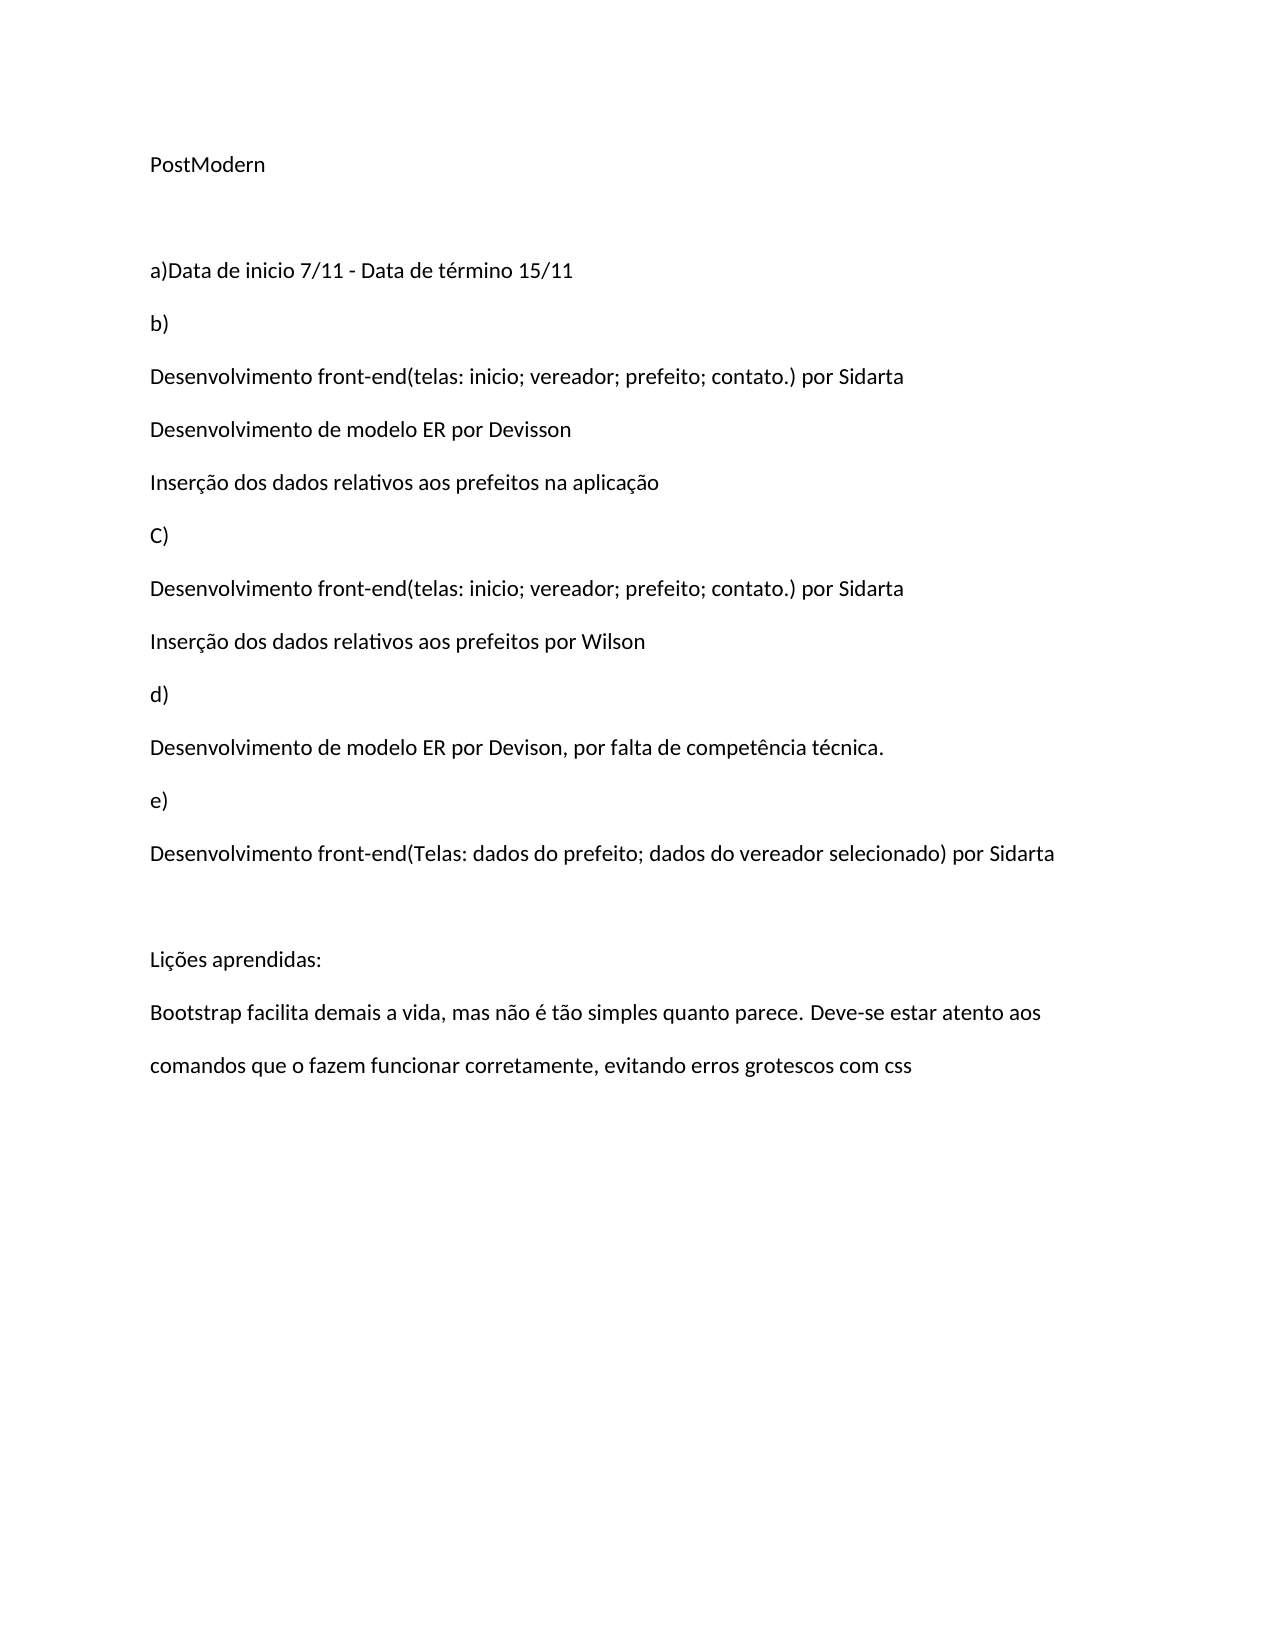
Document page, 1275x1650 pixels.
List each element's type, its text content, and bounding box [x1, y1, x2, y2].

text e) [150, 786, 1125, 814]
text Desenvolvimento de modelo ER por Devisson [150, 415, 1125, 443]
text Desenvolvimento front-end(Telas: dados do prefeito; dados do vereador selecionado) por Sidarta [150, 839, 1125, 867]
text Inserção dos dados relativos aos prefeitos por Wilson [150, 627, 1125, 655]
text d) [150, 680, 1125, 708]
text Inserção dos dados relativos aos prefeitos na aplicação [150, 468, 1125, 496]
text comandos que o fazem funcionar corretamente, evitando erros grotescos com css [150, 1051, 1125, 1079]
text Lições aprendidas: [150, 945, 1125, 973]
text Desenvolvimento de modelo ER por Devison, por falta de competência técnica. [150, 733, 1125, 761]
text Desenvolvimento front-end(telas: inicio; vereador; prefeito; contato.) por Sidarta [150, 574, 1125, 602]
text a)Data de inicio 7/11 - Data de término 15/11 [150, 256, 1125, 284]
text Desenvolvimento front-end(telas: inicio; vereador; prefeito; contato.) por Sidarta [150, 362, 1125, 390]
text Bootstrap facilita demais a vida, mas não é tão simples quanto parece. Deve-se estar atento aos [150, 998, 1125, 1026]
text PostModern [150, 150, 1125, 178]
text C) [150, 521, 1125, 549]
text b) [150, 309, 1125, 337]
